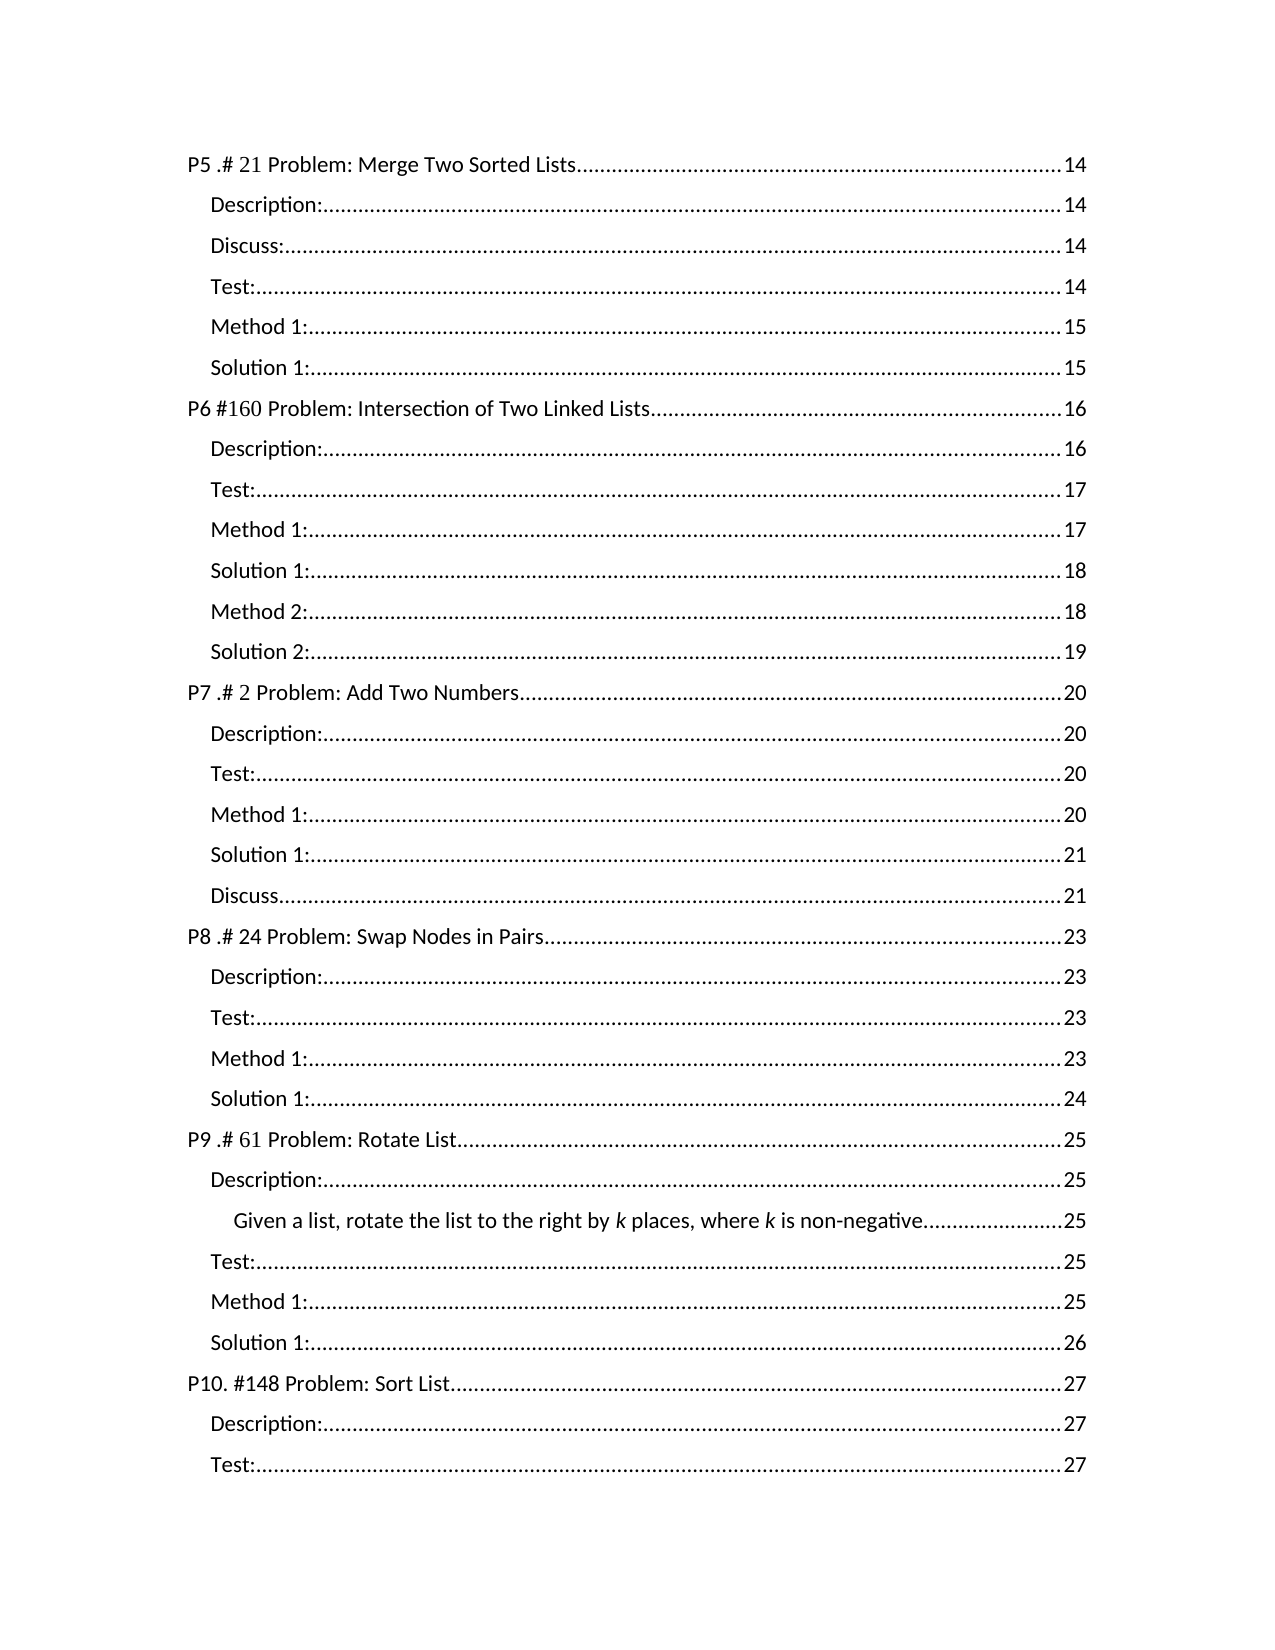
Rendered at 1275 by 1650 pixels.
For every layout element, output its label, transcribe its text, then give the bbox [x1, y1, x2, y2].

text Description: 14 [323, 191, 1087, 219]
text Test: 27 [256, 1450, 1087, 1478]
text Description: 16 [323, 434, 1087, 462]
text Solution 1: 18 [210, 556, 1087, 584]
text Discuss 21 [210, 881, 1087, 909]
text Test: 20 [256, 759, 1087, 787]
text Test: 14 [256, 272, 1087, 300]
text P9 .# 61 Problem: Rotate List 25 [187, 1125, 1087, 1153]
text Description: 20 [323, 719, 1087, 747]
text Method 1: 15 [210, 312, 1087, 341]
text Solution 1: 24 [210, 1084, 1087, 1112]
text Solution 1: 21 [210, 841, 1087, 869]
text Description: 23 [210, 962, 1087, 991]
text P6 #160 Problem: Intersection of Two Linked Lists 16 [187, 394, 1087, 422]
text Solution 1: 15 [210, 353, 1087, 381]
text Method 1: 20 [210, 800, 1087, 828]
text Description: 25 [323, 1166, 1087, 1194]
text Solution 2: 19 [210, 637, 1087, 666]
text Given a list, rotate the list to the right by k places, where k is non-negative. 25 [233, 1206, 1087, 1234]
text Description: 27 [323, 1409, 1087, 1437]
text Discuss: 14 [284, 231, 1087, 259]
text Method 1: 17 [210, 516, 1087, 544]
text Method 1: 23 [210, 1044, 1087, 1072]
text Test: 25 [256, 1247, 1087, 1275]
text Solution 1: 26 [210, 1328, 1087, 1356]
text Method 1: 25 [210, 1287, 1087, 1316]
text P5 .# 21 Problem: Merge Two Sorted Lists 14 [187, 150, 1087, 178]
text P10. #148 Problem: Sort List 27 [187, 1369, 1087, 1397]
text Method 2: 18 [210, 597, 1087, 625]
text P8 .# 24 Problem: Swap Nodes in Pairs 23 [187, 922, 1087, 950]
text P7 .# 2 Problem: Add Two Numbers 20 [187, 678, 1087, 706]
text Test: 17 [256, 475, 1087, 503]
text Test: 23 [256, 1003, 1087, 1031]
